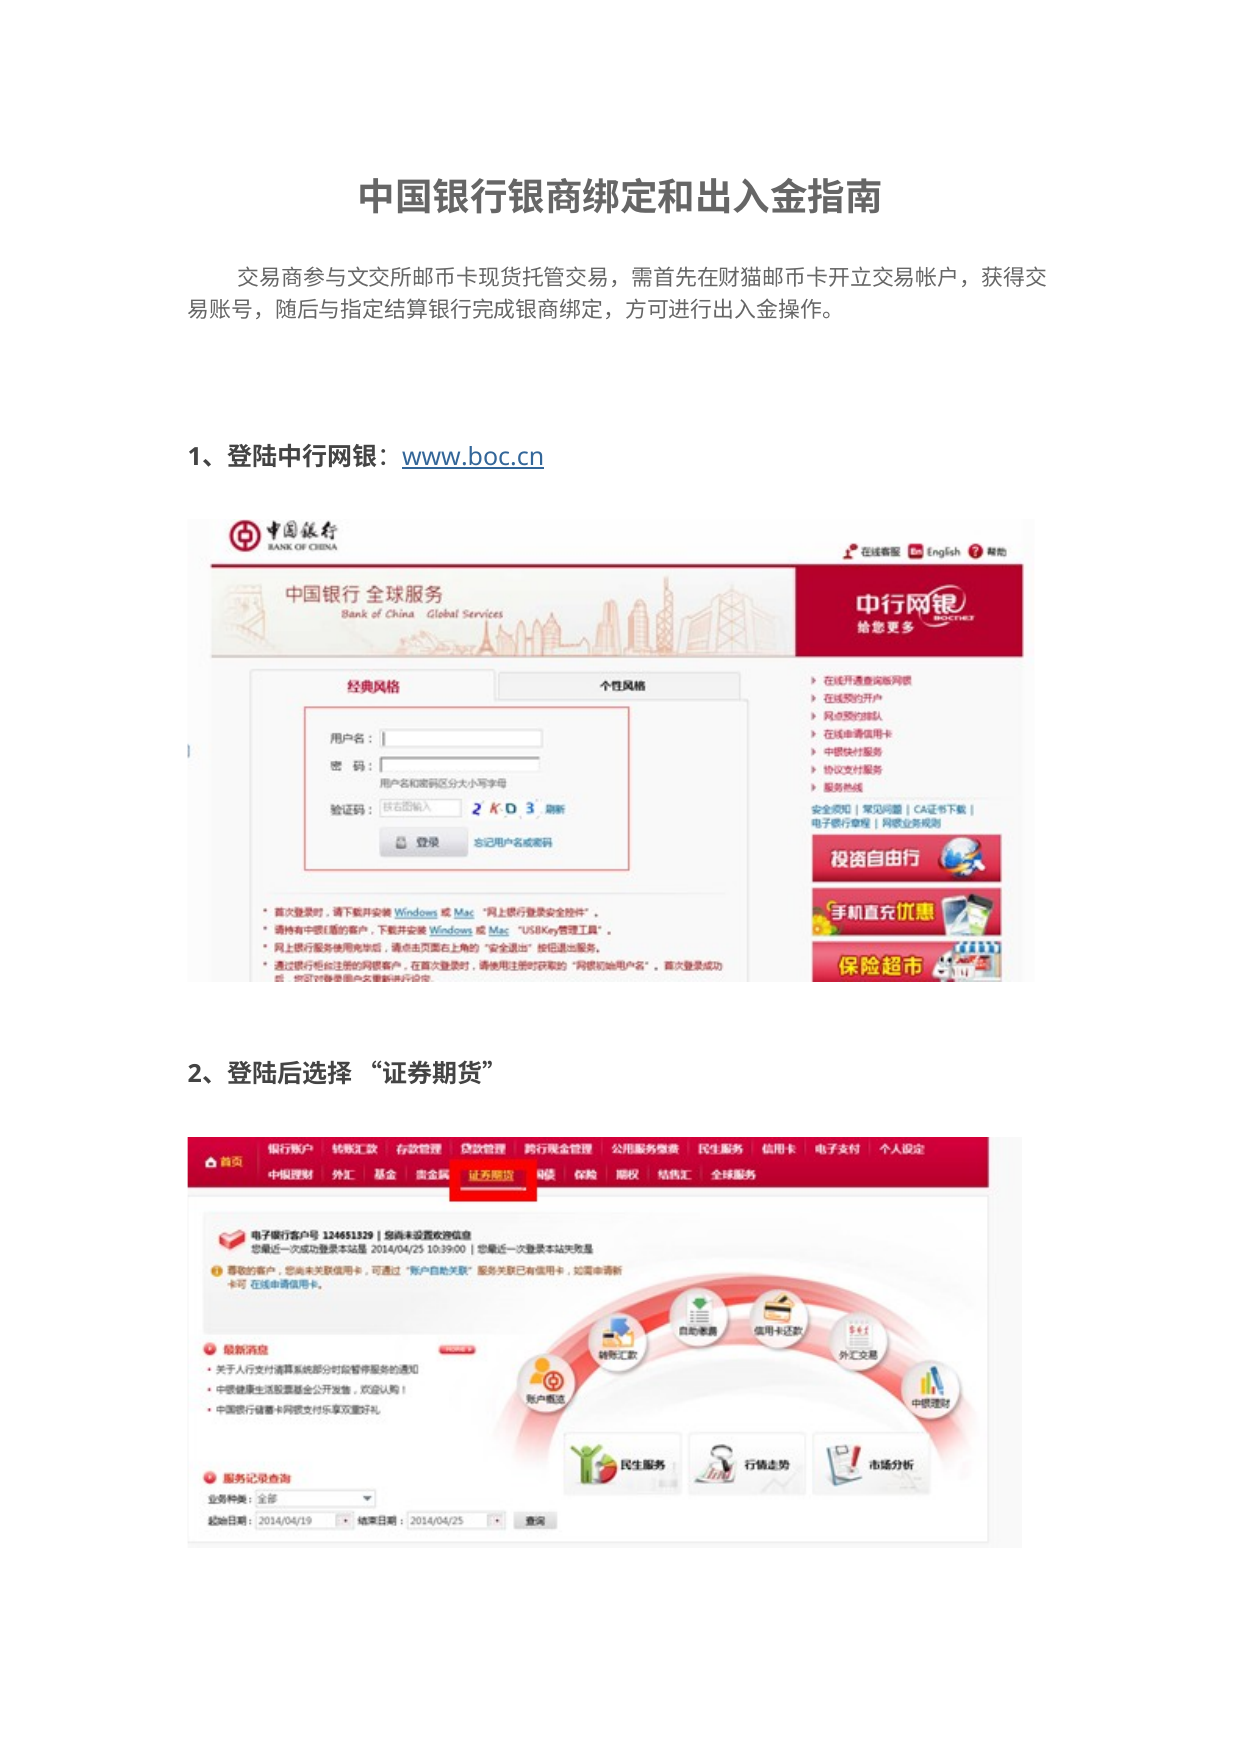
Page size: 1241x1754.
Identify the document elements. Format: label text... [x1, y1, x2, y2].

picture [187, 519, 1035, 982]
text 中国银行银商绑定和出入金指南 [187, 162, 1053, 227]
text 交易商参与文交所邮币卡现货托管交易，需首先在财猫邮币卡开立交易帐户，获得交易账号，随后与指定结算银行完成银商绑定，方可进行出入金操作。 [187, 259, 1053, 324]
text 1、登陆中行网银：www.boc.cn [187, 422, 1053, 487]
text 2、登陆后选择 “证券期货” [187, 1039, 1053, 1104]
picture [187, 1137, 1022, 1548]
